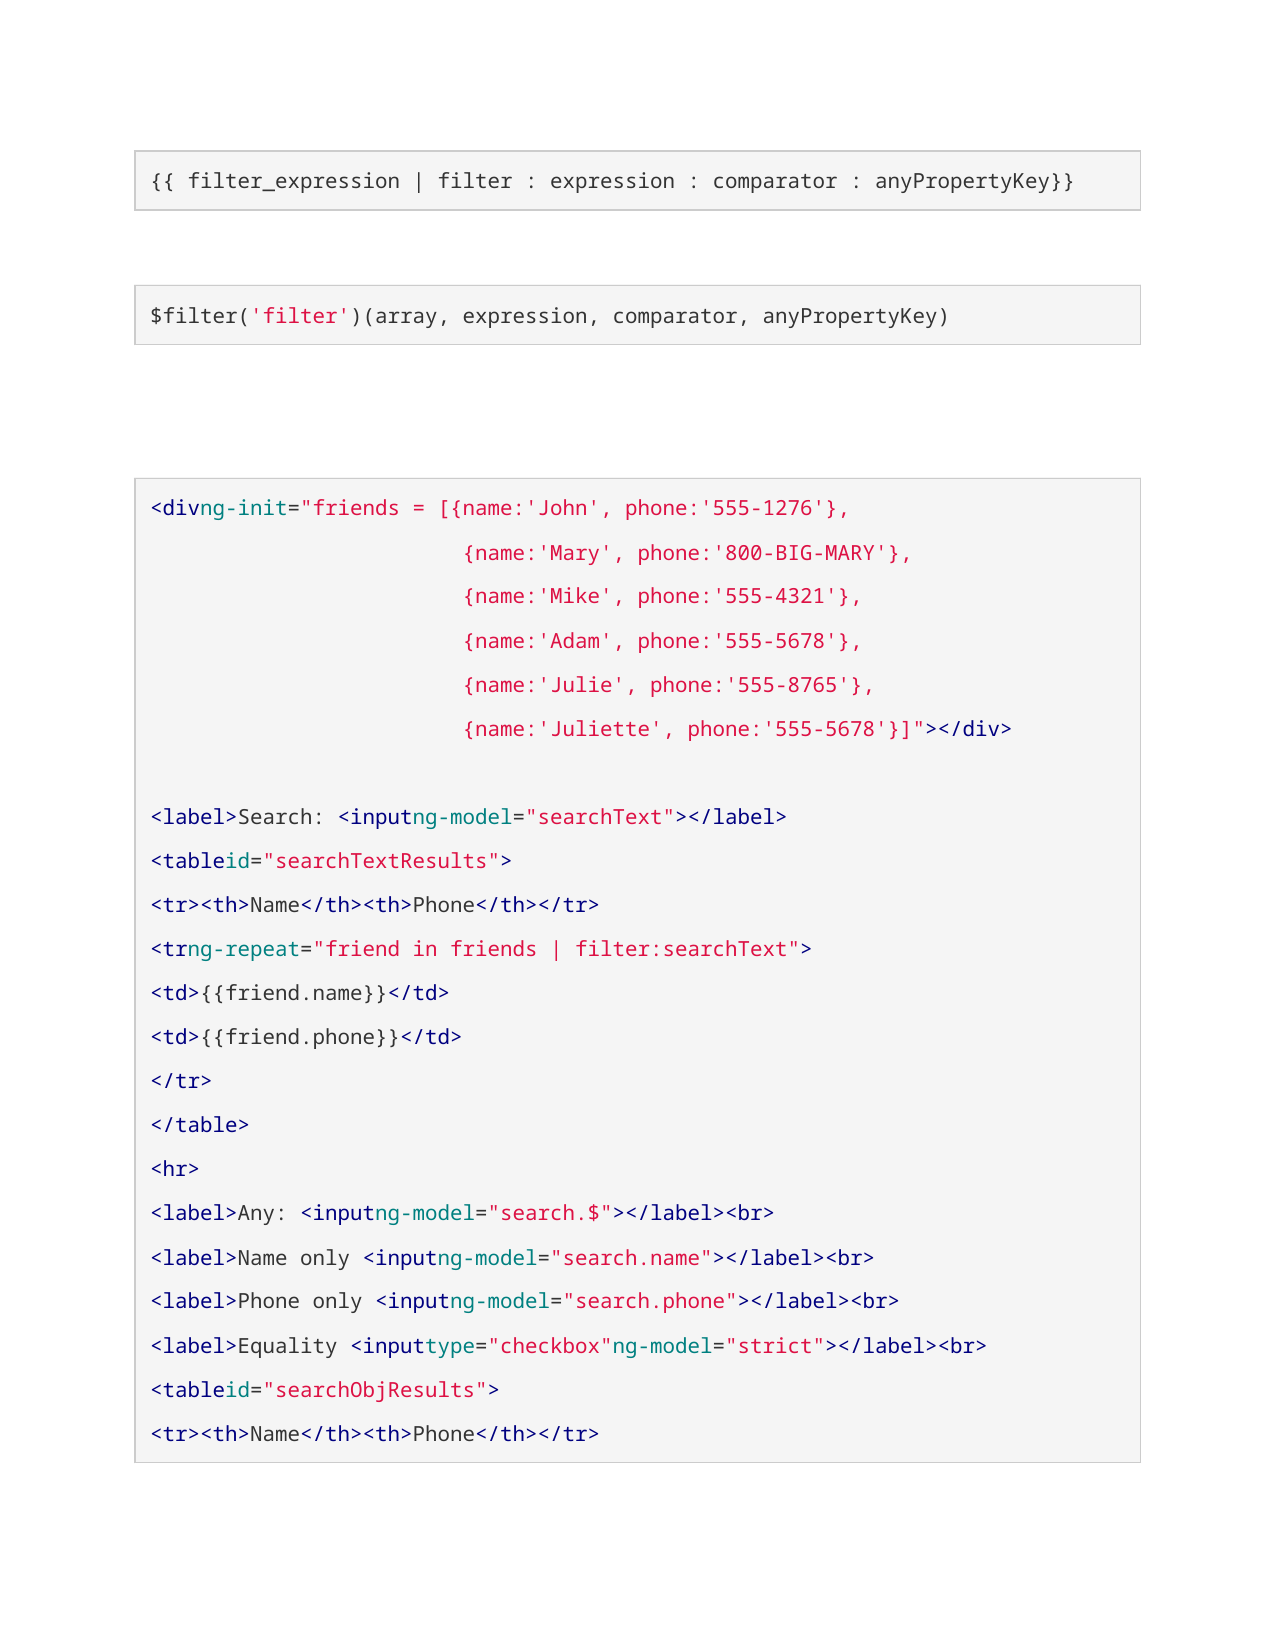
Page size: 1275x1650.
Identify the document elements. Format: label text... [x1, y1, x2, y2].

text <divng-init="friends = [{name:'John', phone:'555-1276'}, [136, 479, 1140, 521]
text <trng-repeat="friend in friends | filter:searchText"> [136, 918, 1140, 962]
text <label>Any: <inputng-model="search.$"></label><br> [136, 1182, 1140, 1226]
text <tableid="searchTextResults"> [136, 830, 1140, 874]
text <label>Name only <inputng-model="search.name"></label><br> [136, 1226, 1140, 1271]
text {{ filter_expression | filter : expression : comparator : anyPropertyKey}} [136, 152, 1140, 209]
text <td>{{friend.name}}</td> [136, 962, 1140, 1006]
text {name:'Julie', phone:'555-8765'}, [136, 654, 1140, 698]
text </tr> [136, 1050, 1140, 1094]
text {name:'Mike', phone:'555-4321'}, [136, 566, 1140, 609]
text <label>Phone only <inputng-model="search.phone"></label><br> [136, 1271, 1140, 1314]
text <hr> [136, 1138, 1140, 1182]
text {name:'Mary', phone:'800-BIG-MARY'}, [136, 521, 1140, 566]
text <tr><th>Name</th><th>Phone</th></tr> [136, 1403, 1140, 1462]
text <tr><th>Name</th><th>Phone</th></tr> [136, 874, 1140, 918]
text <label>Search: <inputng-model="searchText"></label> [136, 786, 1140, 830]
text <tableid="searchObjResults"> [136, 1359, 1140, 1403]
text <td>{{friend.phone}}</td> [136, 1006, 1140, 1050]
text {name:'Adam', phone:'555-5678'}, [136, 609, 1140, 654]
text $filter('filter')(array, expression, comparator, anyPropertyKey) [136, 286, 1140, 344]
text {name:'Juliette', phone:'555-5678'}]"></div> [136, 698, 1140, 742]
text </table> [136, 1094, 1140, 1138]
text <label>Equality <inputtype="checkbox"ng-model="strict"></label><br> [136, 1314, 1140, 1359]
